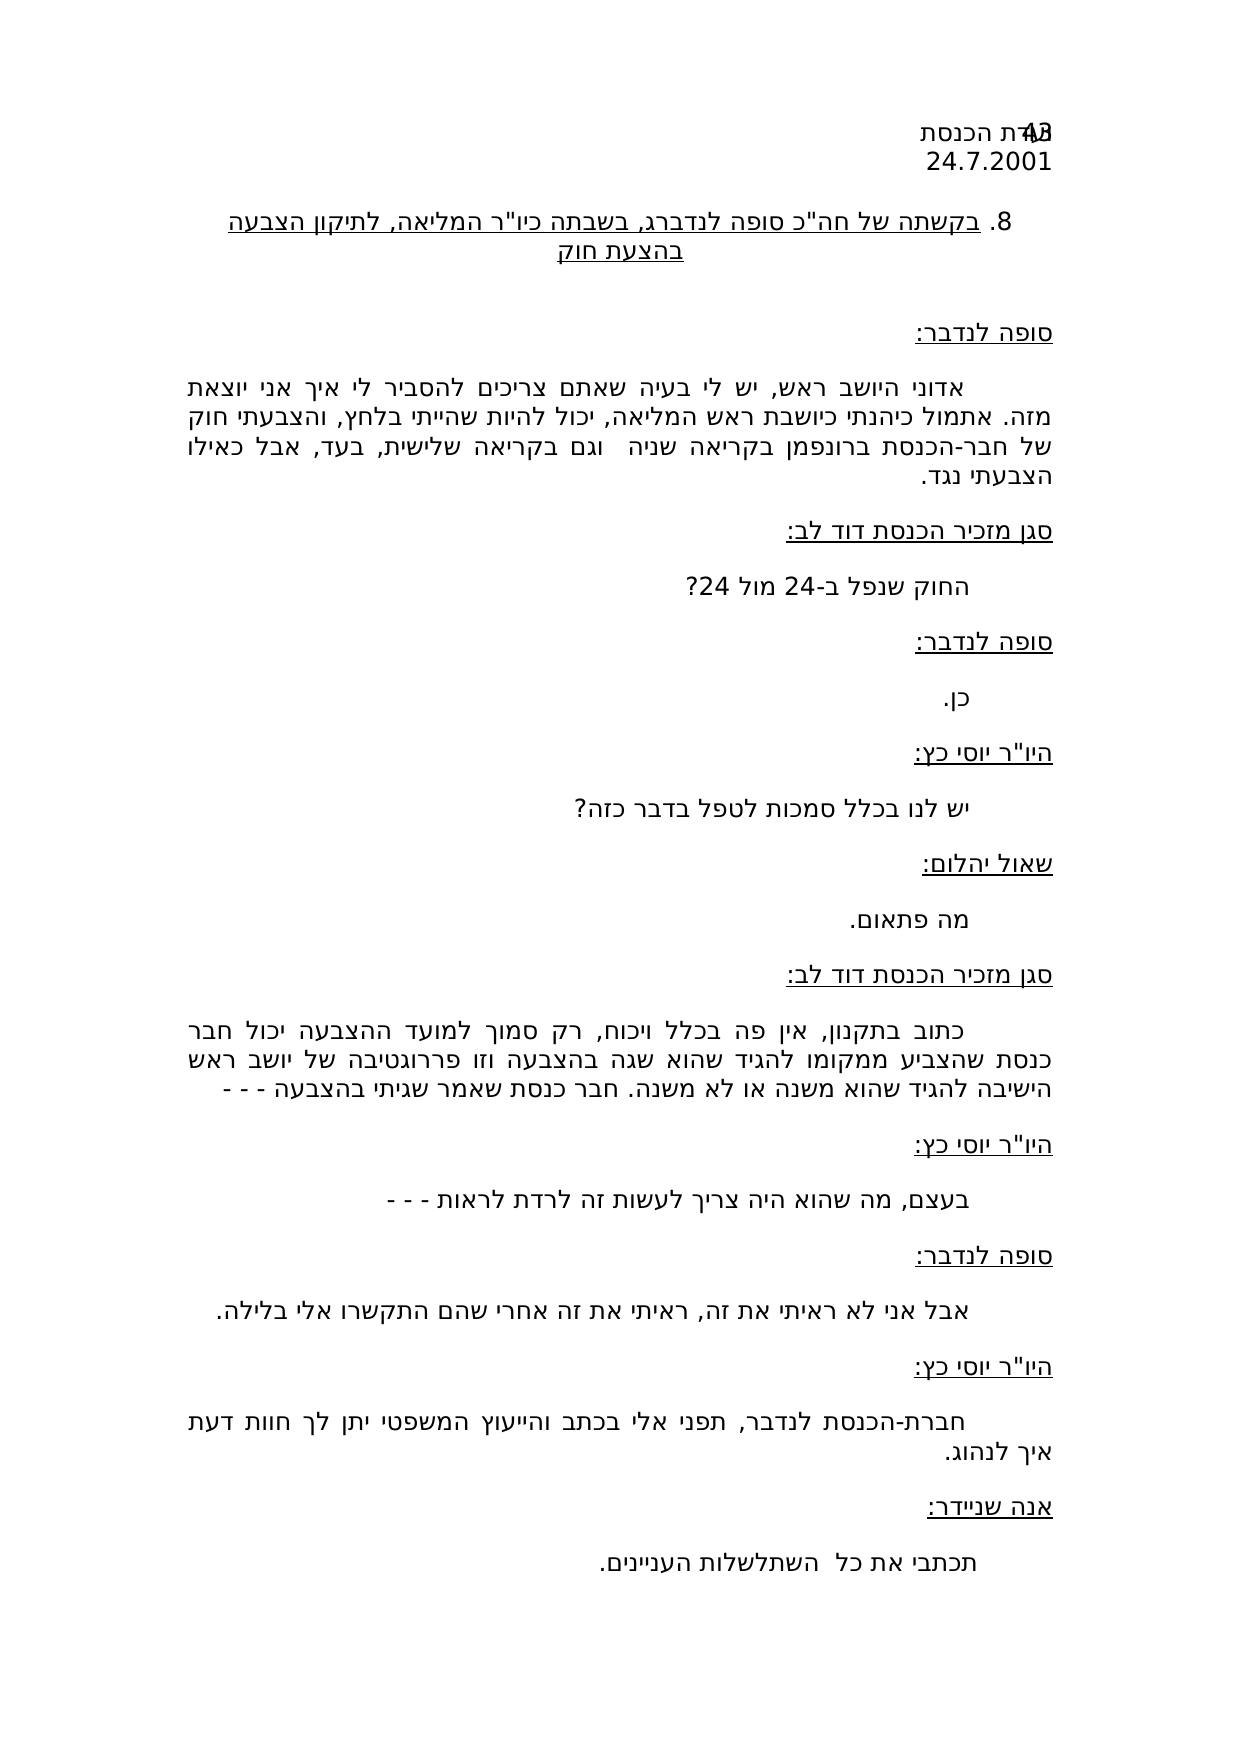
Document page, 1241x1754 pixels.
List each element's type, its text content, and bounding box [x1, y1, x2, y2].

text היו"ר יוסי כץ: [187, 738, 1053, 768]
text מה פתאום. [187, 905, 1053, 934]
text סגן מזכיר הכנסת דוד לב: [187, 961, 1053, 990]
text 8. בקשתה של חה"כ סופה לנדברג, בשבתה כיו"ר המליאה, לתיקון הצבעה בהצעת חוק [187, 207, 1053, 265]
text סופה לנדבר: [187, 627, 1053, 657]
text סופה לנדבר: [187, 318, 1053, 347]
text היו"ר יוסי כץ: [187, 1352, 1053, 1381]
text אדוני היושב ראש, יש לי בעיה שאתם צריכים להסביר לי איך אני יוצאת מזה. אתמול כיהנתי כיושבת ראש המליאה, יכול להיות שהייתי בלחץ, והצבעתי חוק של חבר-הכנסת ברונפמן בקריאה שניה וגם בקריאה שלישית, בעד, אבל כאילו הצבעתי נגד. [187, 373, 1053, 490]
text תכתבי את כל השתלשלות העניינים. [187, 1548, 1053, 1577]
text בעצם, מה שהוא היה צריך לעשות זה לרדת לראות - - - [187, 1185, 1053, 1214]
text כתוב בתקנון, אין פה בכלל ויכוח, רק סמוך למועד ההצבעה יכול חבר כנסת שהצביע ממקומו להגיד שהוא שגה בהצבעה וזו פררוגטיבה של יושב ראש הישיבה להגיד שהוא משנה או לא משנה. חבר כנסת שאמר שגיתי בהצבעה - - - [187, 1016, 1053, 1103]
text החוק שנפל ב-24 מול 24? [187, 572, 1053, 601]
text חברת-הכנסת לנדבר, תפני אלי בכתב והייעוץ המשפטי יתן לך חוות דעת איך לנהוג. [187, 1407, 1053, 1466]
text שאול יהלום: [187, 849, 1053, 879]
text היו"ר יוסי כץ: [187, 1130, 1053, 1159]
text סגן מזכיר הכנסת דוד לב: [187, 516, 1053, 546]
text יש לנו בכלל סמכות לטפל בדבר כזה? [187, 794, 1053, 823]
text כן. [187, 683, 1053, 712]
text אנה שניידר: [187, 1492, 1053, 1521]
text סופה לנדבר: [187, 1241, 1053, 1270]
text אבל אני לא ראיתי את זה, ראיתי את זה אחרי שהם התקשרו אלי בלילה. [187, 1296, 1053, 1326]
